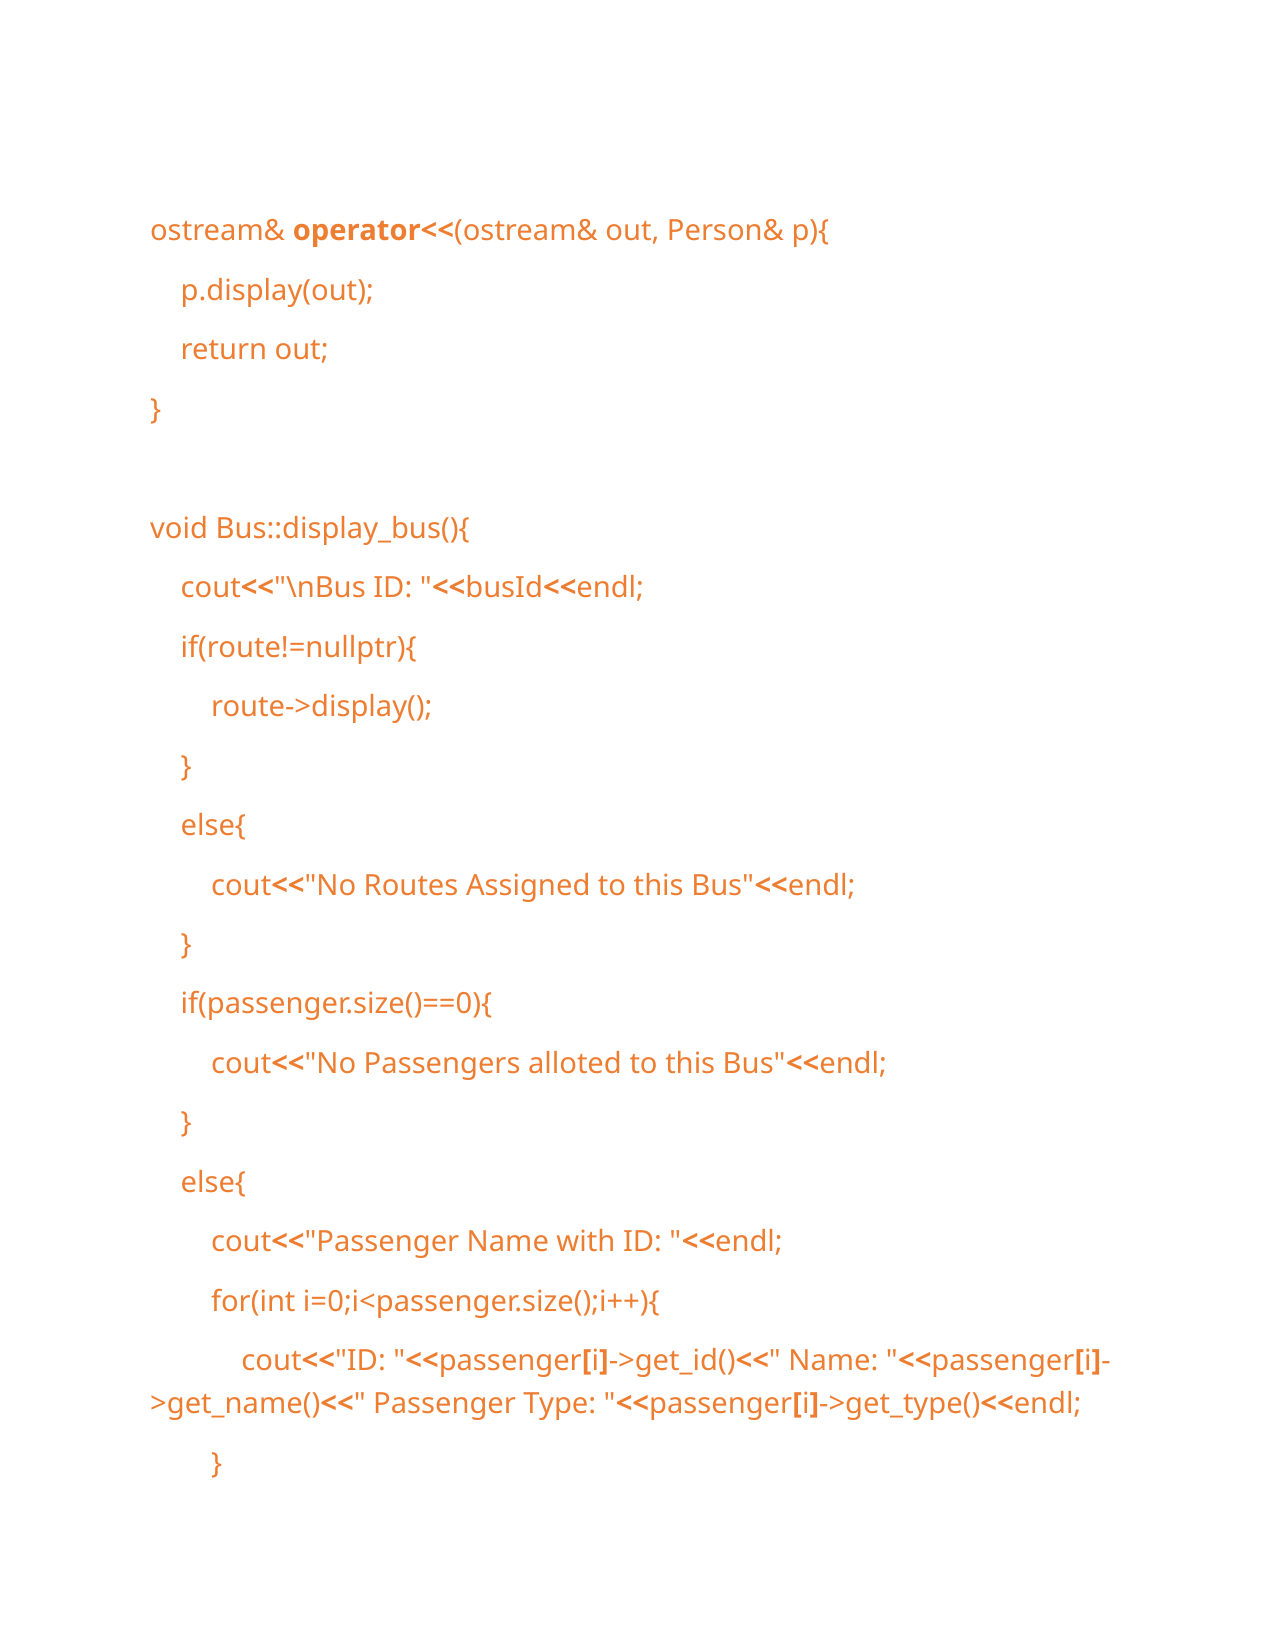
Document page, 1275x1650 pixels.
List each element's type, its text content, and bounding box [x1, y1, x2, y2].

text cout<<"Passenger Name with ID: "<<endl; [150, 1221, 1125, 1260]
text } [150, 388, 1125, 428]
text } [150, 1102, 1125, 1141]
text else{ [150, 804, 1125, 844]
text return out; [150, 328, 1125, 368]
text ostream& operator<<(ostream& out, Person& p){ [150, 209, 1125, 249]
text cout<<"No Routes Assigned to this Bus"<<endl; [150, 864, 1125, 903]
text } [150, 745, 1125, 784]
text cout<<"\nBus ID: "<<busId<<endl; [150, 566, 1125, 606]
text void Bus::display_bus(){ [150, 507, 1125, 547]
text cout<<"ID: "<<passenger[i]->get_id()<<" Name: "<<passenger[i]->get_name()<<" Passenger Type: "<<passenger[i]->get_type()<<endl; [150, 1339, 1125, 1422]
text cout<<"No Passengers alloted to this Bus"<<endl; [150, 1042, 1125, 1082]
text else{ [150, 1161, 1125, 1201]
text p.display(out); [150, 269, 1125, 309]
text } [150, 1442, 1125, 1482]
text route->display(); [150, 685, 1125, 725]
text } [150, 923, 1125, 963]
text if(route!=nullptr){ [150, 626, 1125, 666]
text if(passenger.size()==0){ [150, 983, 1125, 1022]
text for(int i=0;i<passenger.size();i++){ [150, 1280, 1125, 1320]
